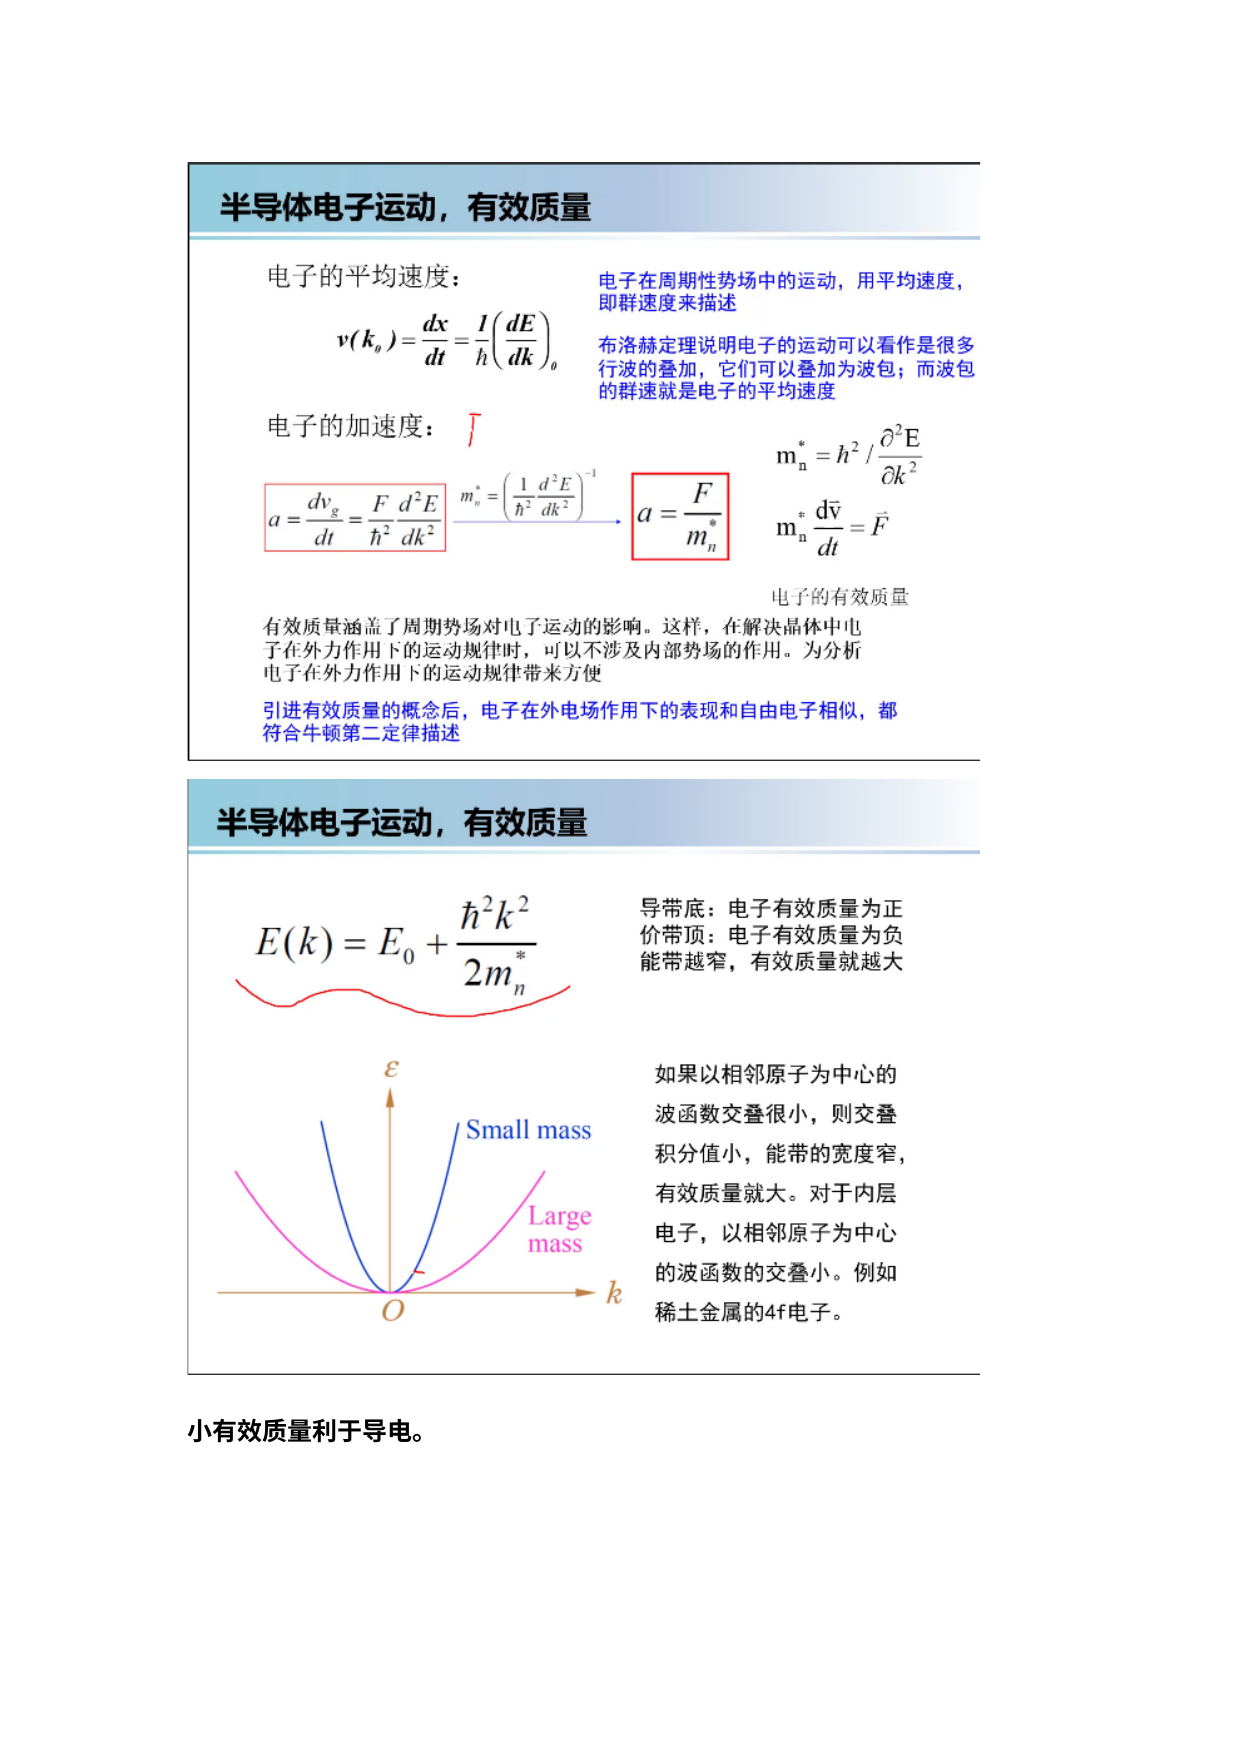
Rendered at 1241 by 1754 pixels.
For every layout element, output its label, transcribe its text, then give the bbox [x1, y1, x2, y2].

picture [187, 162, 980, 761]
picture [187, 779, 980, 1375]
text 小有效质量利于导电。 [187, 1397, 1053, 1462]
